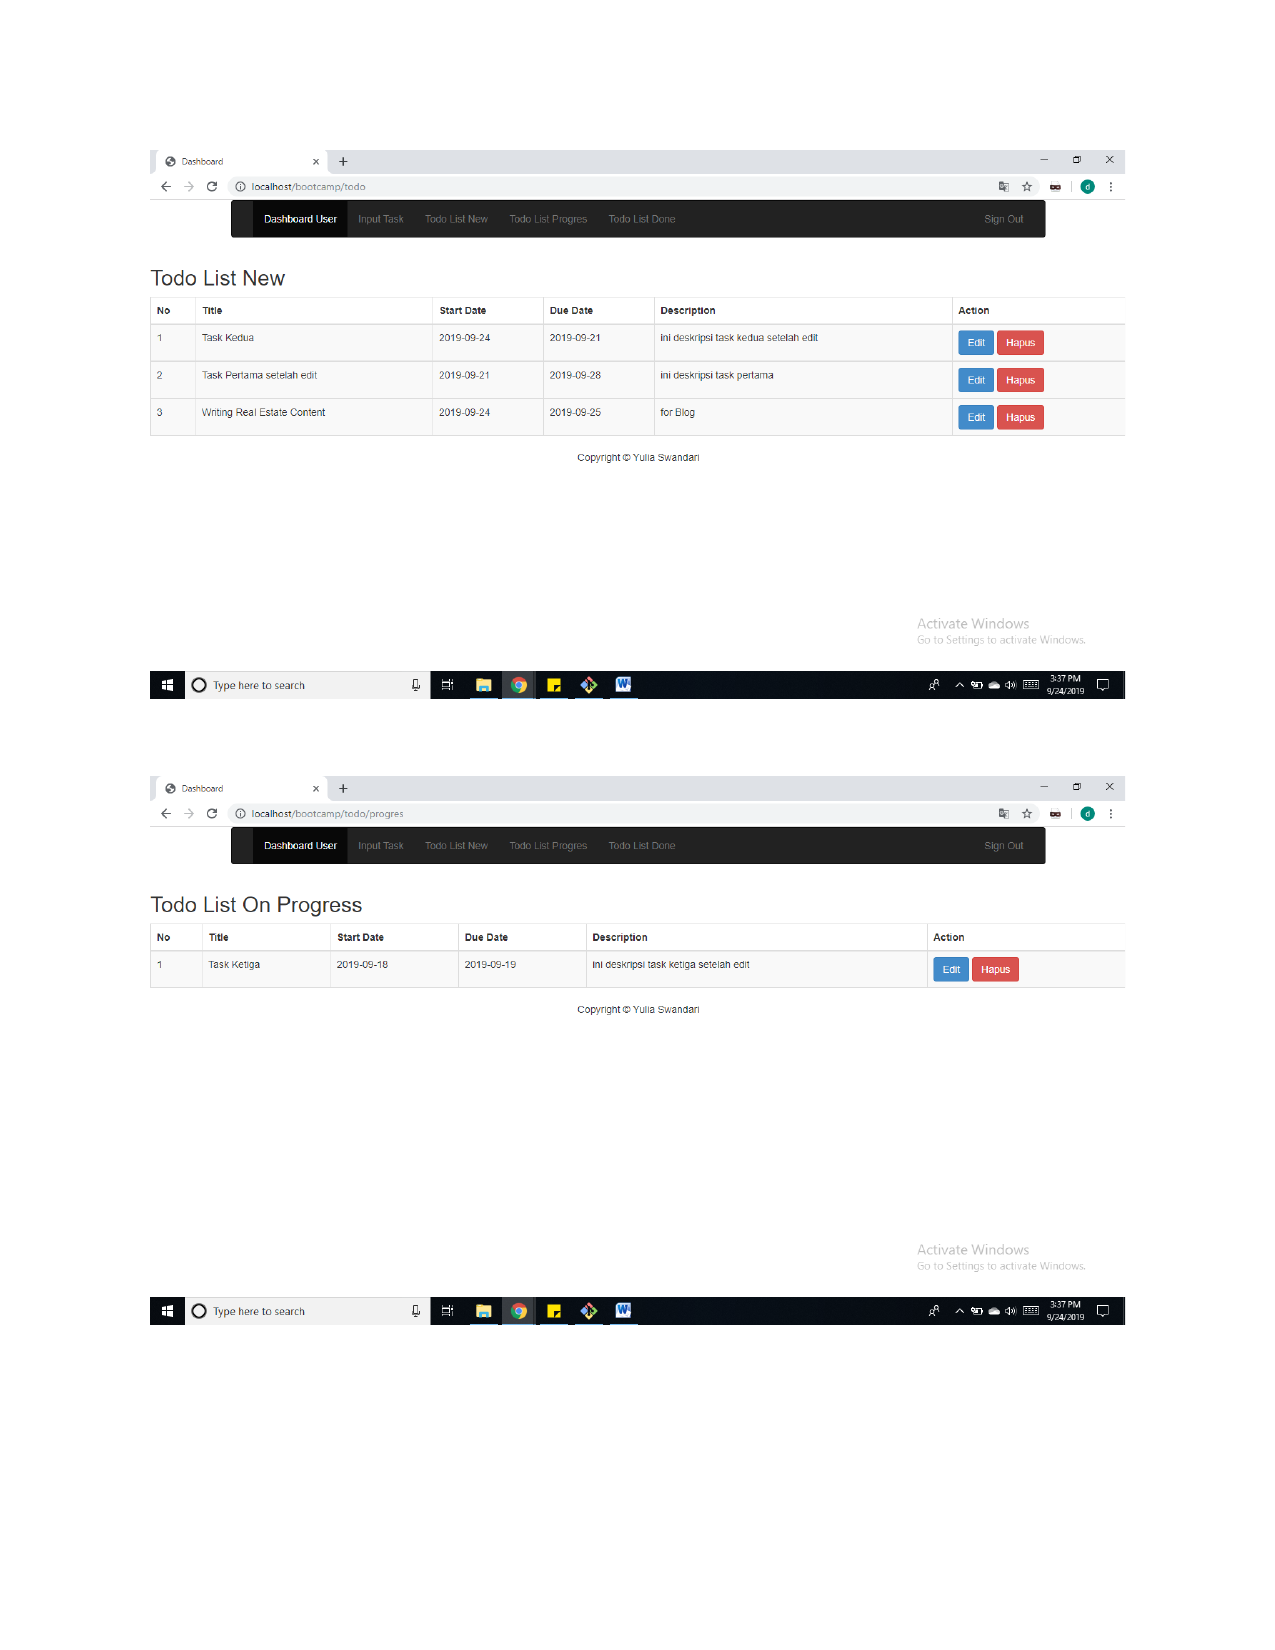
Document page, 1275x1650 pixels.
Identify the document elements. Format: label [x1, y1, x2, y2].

picture [150, 150, 1125, 699]
picture [150, 776, 1125, 1325]
